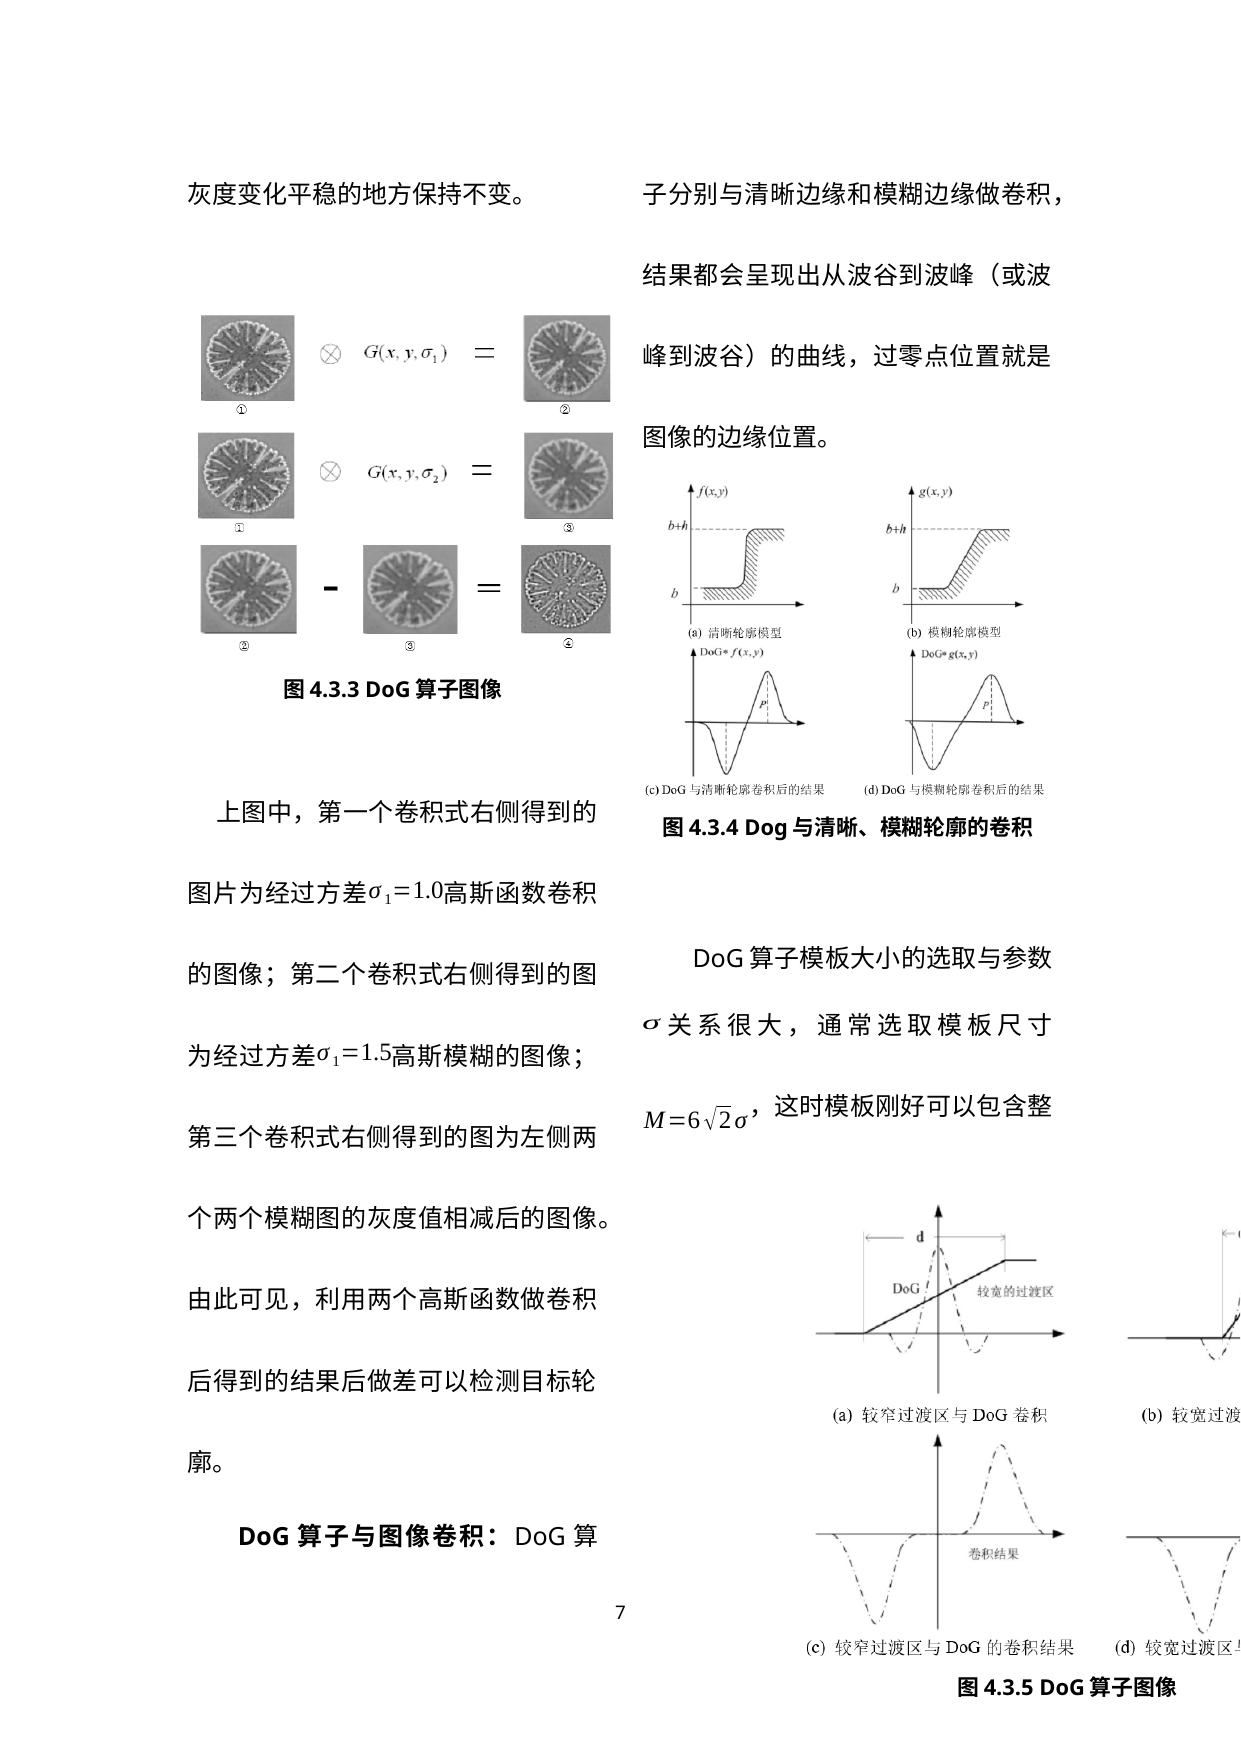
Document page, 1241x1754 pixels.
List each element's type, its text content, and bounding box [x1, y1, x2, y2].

text 图4.3.4 Dog与清晰、模糊轮廓的卷积 [642, 810, 1053, 842]
text DoG算子与图像卷积：DoG算子分别与清晰边缘和模糊边缘做卷积，结果都会呈现出从波谷到波峰（或波峰到波谷）的曲线，过零点位置就是图像的边缘位置。 [187, 1502, 598, 1567]
picture [787, 1191, 1241, 1672]
text 上图中，第一个卷积式右侧得到的图片为经过方差高斯函数卷积的图像；第二个卷积式右侧得到的图为经过方差高斯模糊的图像；第三个卷积式右侧得到的图为左侧两个两个模糊图的灰度值相减后的图像。由此可见，利用两个高斯函数做卷积后得到的结果后做差可以检测目标轮廓。 [187, 778, 598, 1493]
text 高斯滤波器本身是一种低通滤波器，具有使图像平滑（模糊）的作用，图像中轮廓或者过渡区都属于高频区域，高斯函数会使轮廓更加平滑，而灰度变化平稳的地方保持不变。 [187, 160, 598, 225]
picture [642, 477, 1053, 802]
text DoG算子模板大小的选取与参数关系很大，通常选取模板尺寸，这时模板刚好可以包含整个算子，也不会因为模板过大而造成卷积运算量太大。轮廓所在区域宽度不同时，DoG算子与图像卷积结果也有所不 [642, 924, 1053, 1151]
text 图4.3.3 DoG算子图像 [187, 672, 598, 705]
picture [187, 307, 620, 656]
text DoG算子与图像卷积：DoG算子分别与清晰边缘和模糊边缘做卷积，结果都会呈现出从波谷到波峰（或波峰到波谷）的曲线，过零点位置就是图像的边缘位置。 [642, 160, 1053, 468]
